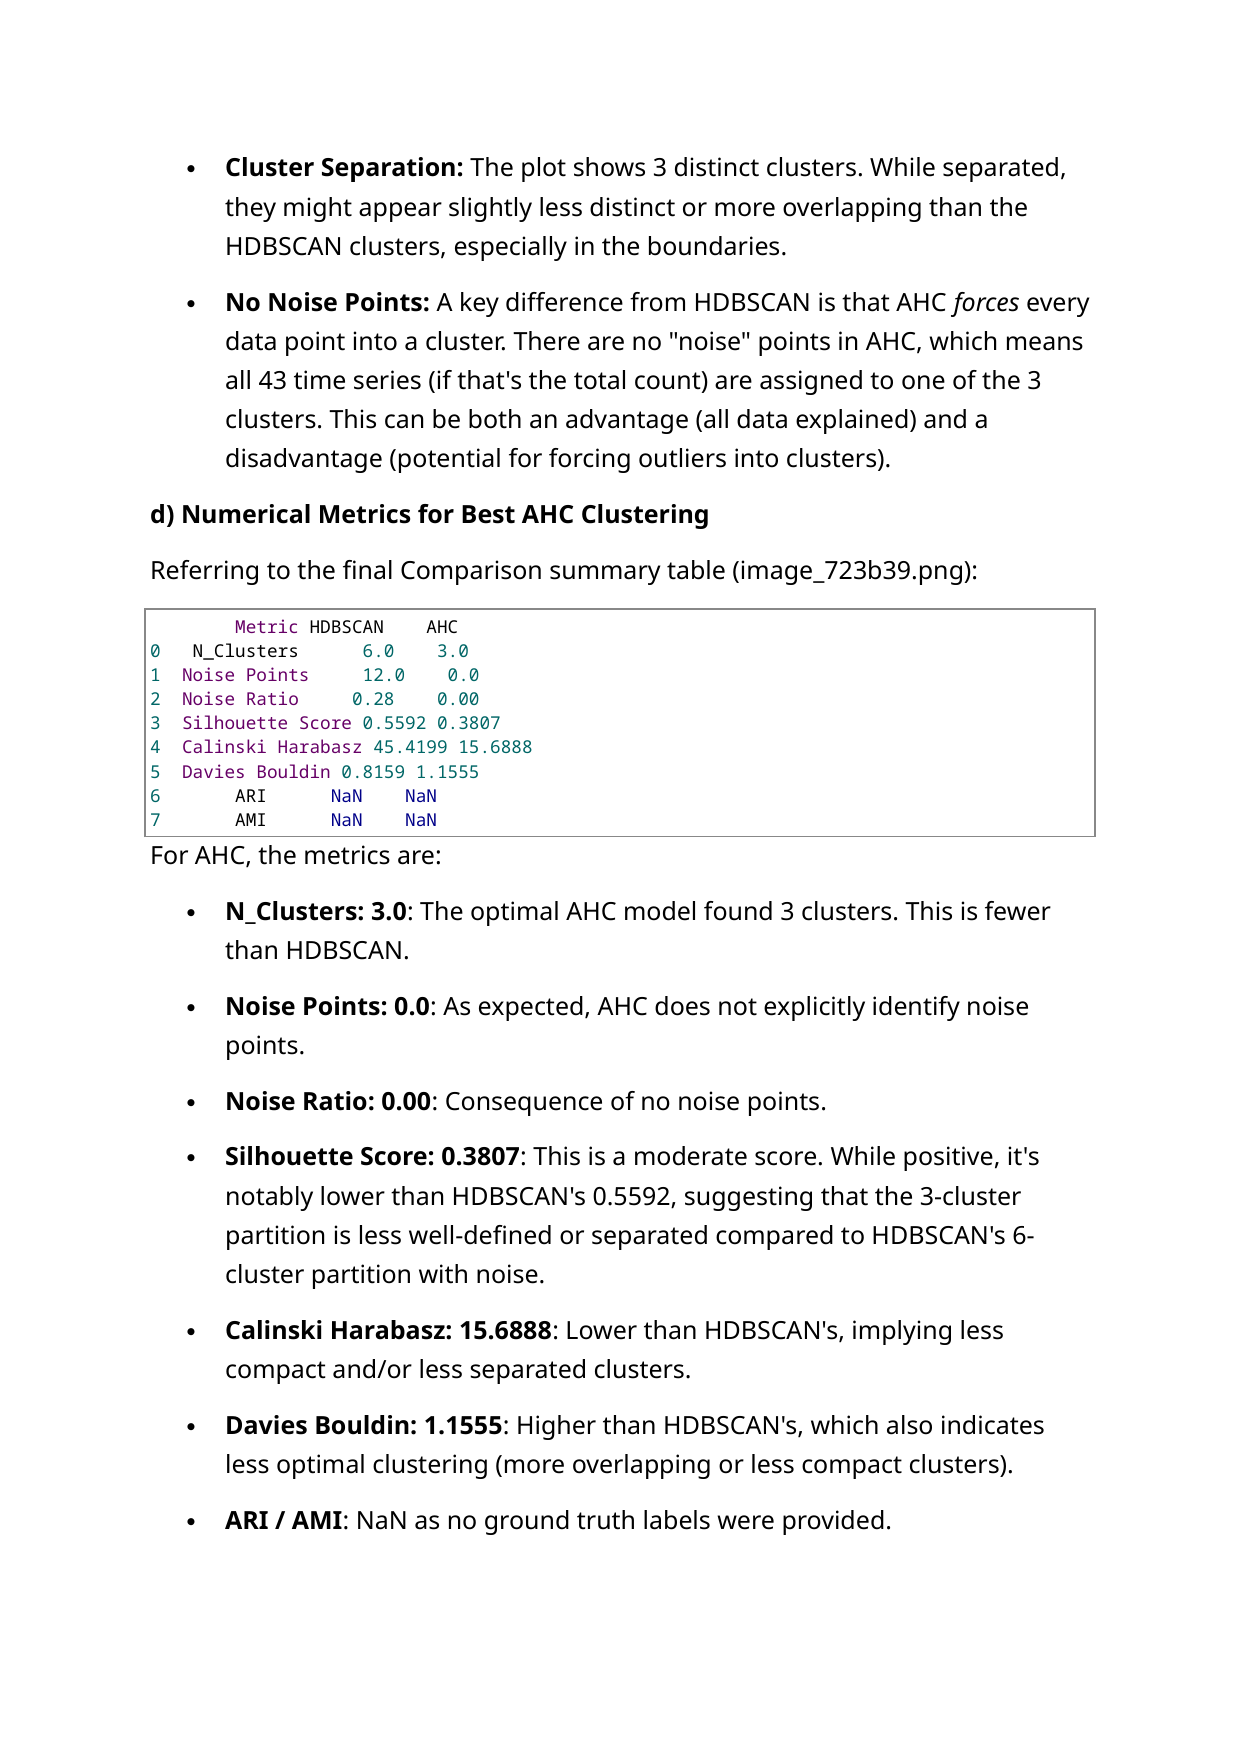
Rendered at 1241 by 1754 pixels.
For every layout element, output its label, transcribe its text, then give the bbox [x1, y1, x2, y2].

text Metric HDBSCAN AHC [146, 610, 1094, 638]
list Silhouette Score: 0.3807: This is a moderate score. While positive, it's notably lower than HDBSCAN's 0.5592, suggesting that the 3-cluster partition is less well-defined or separated compared to HDBSCAN's 6-cluster partition with noise. [187, 1139, 1090, 1291]
text 7 AMI NaN NaN [146, 802, 1094, 836]
text Referring to the final Comparison summary table (image_723b39.png): [150, 552, 1090, 587]
text For AHC, the metrics are: [150, 837, 1090, 871]
list ARI / AMI: NaN as no ground truth labels were provided. [187, 1502, 1090, 1536]
text 1 Noise Points 12.0 0.0 [150, 662, 1090, 687]
text 2 Noise Ratio 0.28 0.00 [150, 687, 1090, 711]
list N_Clusters: 3.0: The optimal AHC model found 3 clusters. This is fewer than HDBSCAN. [187, 893, 1090, 966]
list Davies Bouldin: 1.1555: Higher than HDBSCAN's, which also indicates less optimal clustering (more overlapping or less compact clusters). [187, 1407, 1090, 1481]
list Cluster Separation: The plot shows 3 distinct clusters. While separated, they might appear slightly less distinct or more overlapping than the HDBSCAN clusters, especially in the boundaries. [187, 150, 1090, 262]
text 6 ARI NaN NaN [150, 783, 1090, 802]
list Calinski Harabasz: 15.6888: Lower than HDBSCAN's, implying less compact and/or less separated clusters. [187, 1312, 1090, 1386]
list Noise Ratio: 0.00: Consequence of no noise points. [187, 1083, 1090, 1117]
list Noise Points: 0.0: As expected, AHC does not explicitly identify noise points. [187, 988, 1090, 1061]
text 5 Davies Bouldin 0.8159 1.1555 [150, 759, 1090, 783]
list No Noise Points: A key difference from HDBSCAN is that AHC forces every data point into a cluster. There are no "noise" points in AHC, which means all 43 time series (if that's the total count) are assigned to one of the 3 clusters. This can be both an advantage (all data explained) and a disadvantage (potential for forcing outliers into clusters). [187, 284, 1090, 475]
text d) Numerical Metrics for Best AHC Clustering [150, 497, 1090, 531]
text 0 N_Clusters 6.0 3.0 [150, 638, 1090, 662]
text 3 Silhouette Score 0.5592 0.3807 [150, 711, 1090, 735]
text 4 Calinski Harabasz 45.4199 15.6888 [150, 735, 1090, 759]
